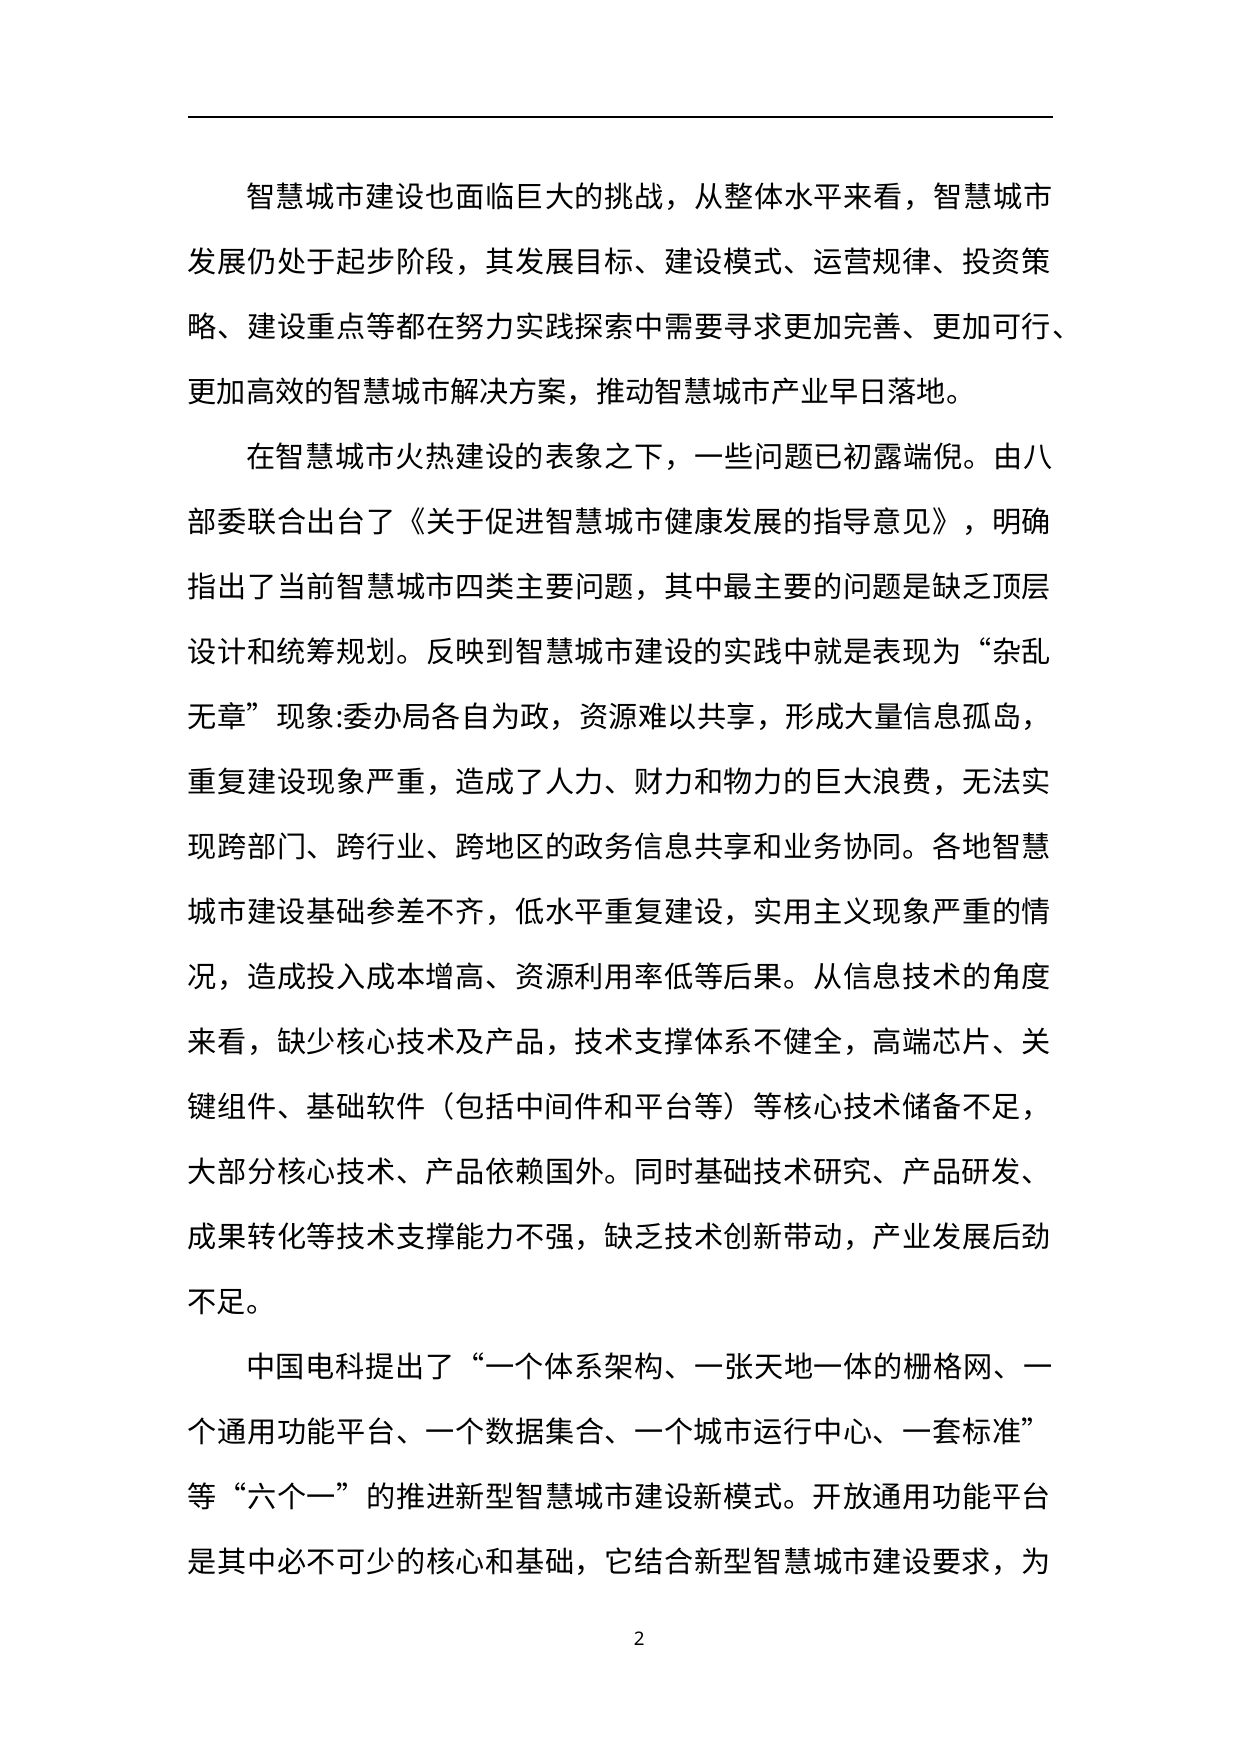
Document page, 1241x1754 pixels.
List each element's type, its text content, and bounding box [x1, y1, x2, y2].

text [187, 1332, 1053, 1592]
text 智慧城市建设也面临巨大的挑战，从整体水平来看，智慧城市发展仍处于起步阶段，其发展目标、建设模式、运营规律、投资策略、建设重点等都在努力实践探索中需要寻求更加完善、更加可行、更加高效的智慧城市解决方案，推动智慧城市产业早日落地。 [187, 162, 1053, 422]
text 在智慧城市火热建设的表象之下，一些问题已初露端倪。由八部委联合出台了《关于促进智慧城市健康发展的指导意见》，明确指出了当前智慧城市四类主要问题，其中最主要的问题是缺乏顶层设计和统筹规划。反映到智慧城市建设的实践中就是表现为“杂乱无章”现象:委办局各自为政，资源难以共享，形成大量信息孤岛，重复建设现象严重，造成了人力、财力和物力的巨大浪费，无法实现跨部门、跨行业、跨地区的政务信息共享和业务协同。各地智慧城市建设基础参差不齐，低水平重复建设，实用主义现象严重的情况，造成投入成本增高、资源利用率低等后果。从信息技术的角度来看，缺少核心技术及产品，技术支撑体系不健全，高端芯片、关键组件、基础软件（包括中间件和平台等）等核心技术储备不足，大部分核心技术、产品依赖国外。同时基础技术研究、产品研发、成果转化等技术支撑能力不强，缺乏技术创新带动，产业发展后劲不足。 [187, 422, 1053, 1332]
